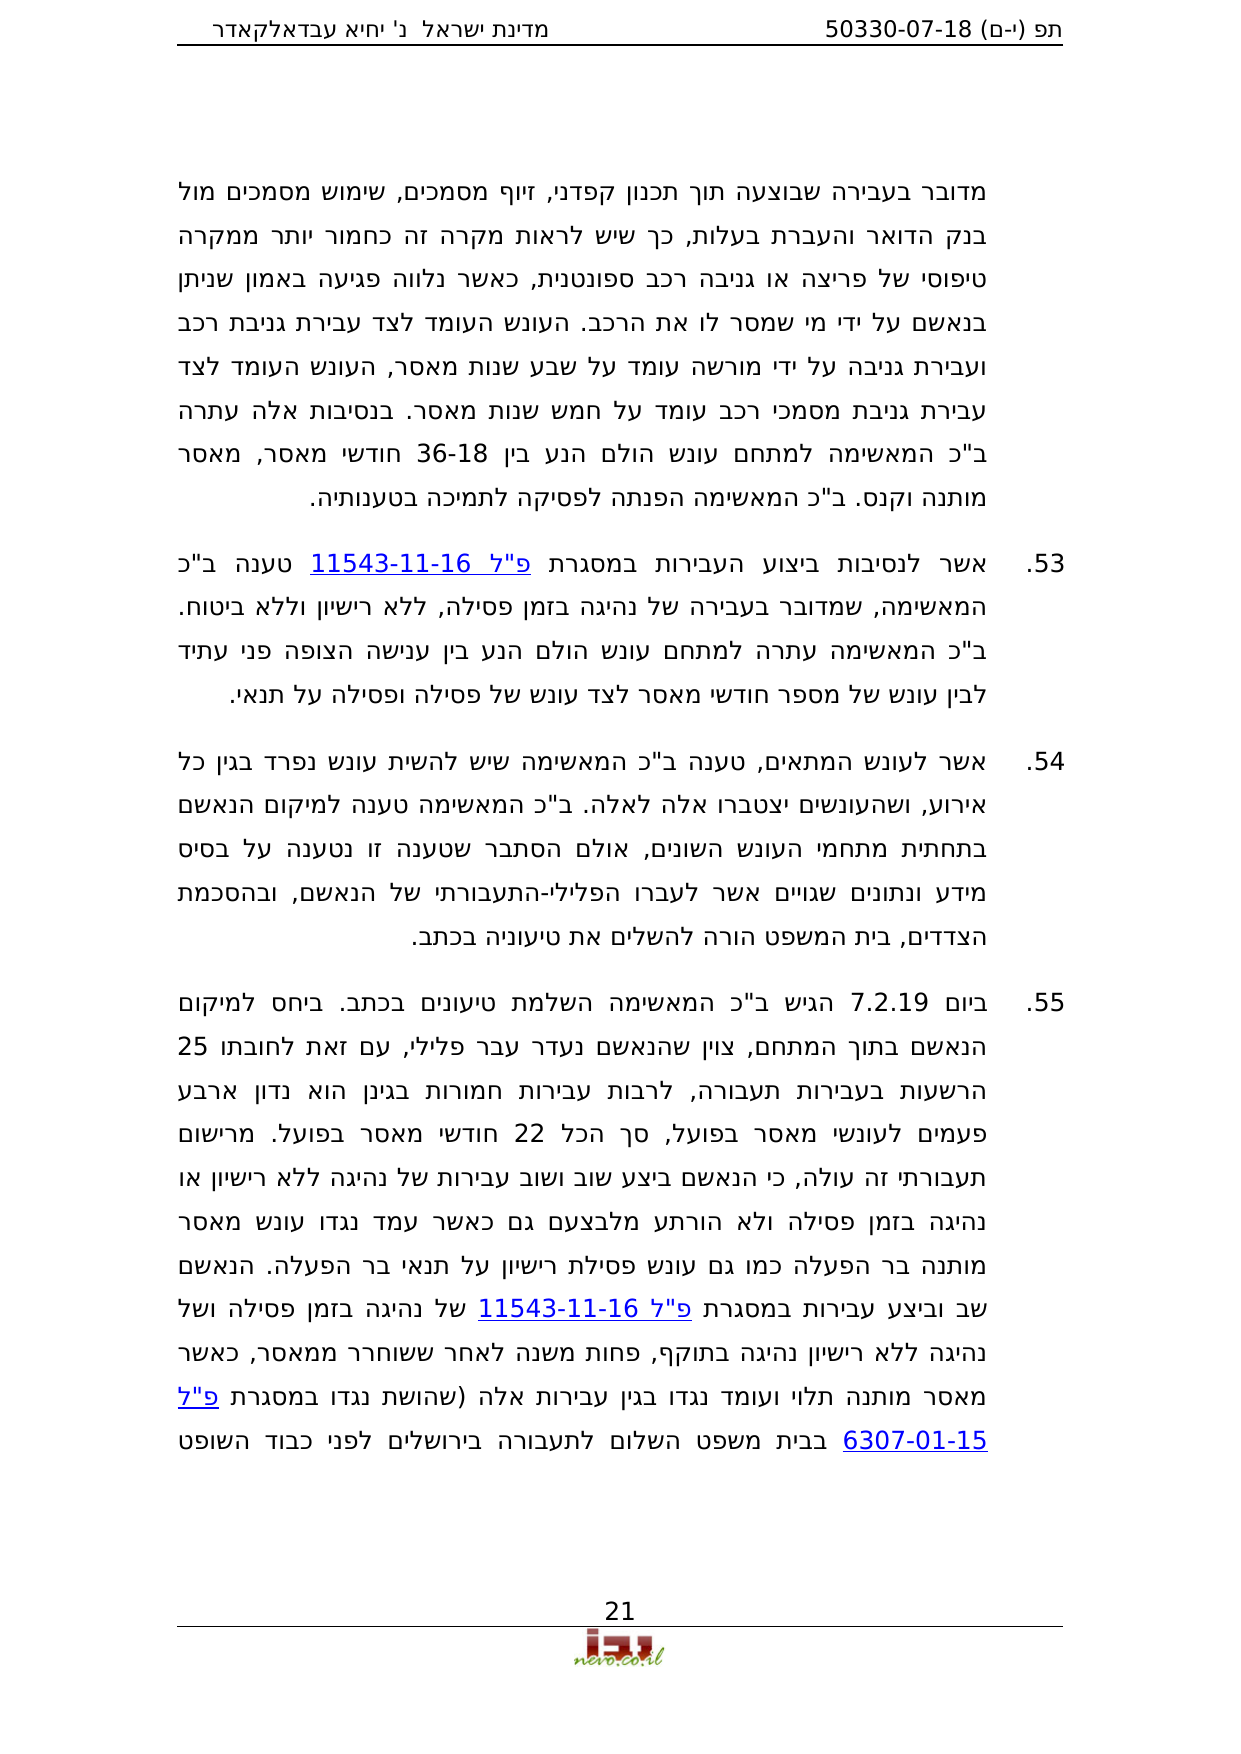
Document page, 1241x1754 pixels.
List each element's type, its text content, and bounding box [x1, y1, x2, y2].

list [177, 177, 1026, 513]
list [177, 988, 1026, 1455]
list אשר לנסיבות ביצוע העבירות במסגרת פ"ל 11543-11-16 טענה ב"כ המאשימה, שמדובר בעבירה של נהיגה בזמן פסילה, ללא רישיון וללא ביטוח. ב"כ המאשימה עתרה למתחם עונש הולם הנע בין ענישה הצופה פני עתיד לבין עונש של מספר חודשי מאסר לצד עונש של פסילה ופסילה על תנאי. [177, 549, 1026, 709]
picture [574, 1628, 666, 1667]
list אשר לעונש המתאים, טענה ב"כ המאשימה שיש להשית עונש נפרד בגין כל אירוע, ושהעונשים יצטברו אלה לאלה. ב"כ המאשימה טענה למיקום הנאשם בתחתית מתחמי העונש השונים, אולם הסתבר שטענה זו נטענה על בסיס מידע ונתונים שגויים אשר לעברו הפלילי-התעבורתי של הנאשם, ובהסכמת הצדדים, בית המשפט הורה להשלים את טיעוניה בכתב. [177, 747, 1026, 951]
